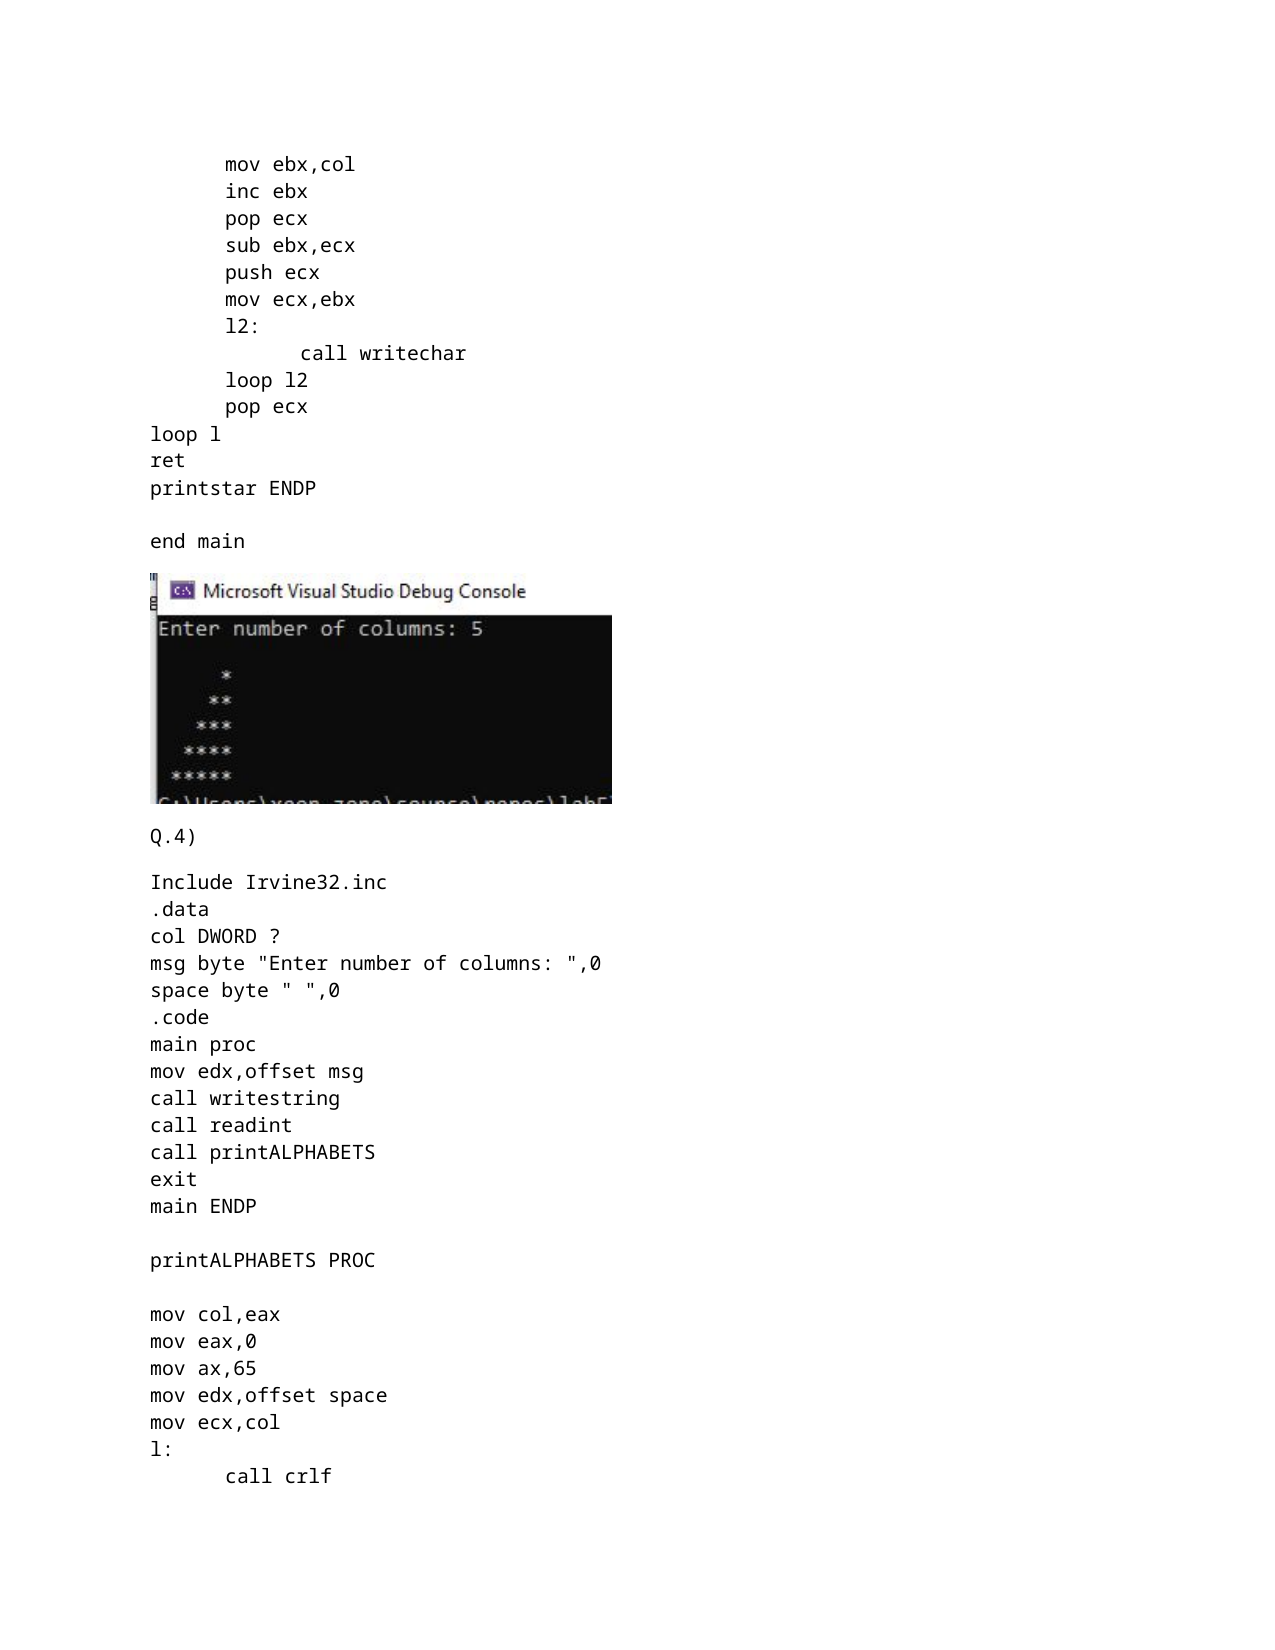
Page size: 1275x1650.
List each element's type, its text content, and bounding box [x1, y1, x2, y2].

text push ecx [150, 258, 1125, 285]
text mov ecx,col [150, 1408, 1125, 1435]
text space byte " ",0 [150, 976, 1125, 1003]
text mov eax,0 [150, 1327, 1125, 1354]
text end main [150, 528, 1125, 555]
text mov edx,offset msg [150, 1057, 1125, 1084]
text call crlf [150, 1462, 1125, 1489]
text col DWORD ? [150, 922, 1125, 949]
text l: [150, 1435, 1125, 1462]
text loop l2 [150, 366, 1125, 393]
text l2: [150, 312, 1125, 339]
text call writestring [150, 1084, 1125, 1111]
text call printALPHABETS [150, 1138, 1125, 1165]
text mov ecx,ebx [150, 285, 1125, 312]
text printstar ENDP [150, 474, 1125, 501]
text loop l [150, 420, 1125, 447]
text mov col,eax [150, 1300, 1125, 1327]
text Include Irvine32.inc [150, 868, 1125, 895]
text main ENDP [150, 1192, 1125, 1219]
text Q.4) [150, 823, 1125, 849]
text mov ax,65 [150, 1354, 1125, 1381]
text mov edx,offset space [150, 1381, 1125, 1408]
text exit [150, 1165, 1125, 1192]
text sub ebx,ecx [150, 231, 1125, 258]
text call readint [150, 1111, 1125, 1138]
text msg byte "Enter number of columns: ",0 [150, 949, 1125, 976]
text pop ecx [150, 204, 1125, 231]
text ret [150, 447, 1125, 474]
text mov ebx,col [150, 150, 1125, 177]
text .data [150, 895, 1125, 922]
text inc ebx [150, 177, 1125, 204]
text pop ecx [150, 393, 1125, 420]
text call writechar [150, 339, 1125, 366]
picture [150, 573, 612, 804]
text .code [150, 1003, 1125, 1030]
text printALPHABETS PROC [150, 1246, 1125, 1273]
text main proc [150, 1030, 1125, 1057]
